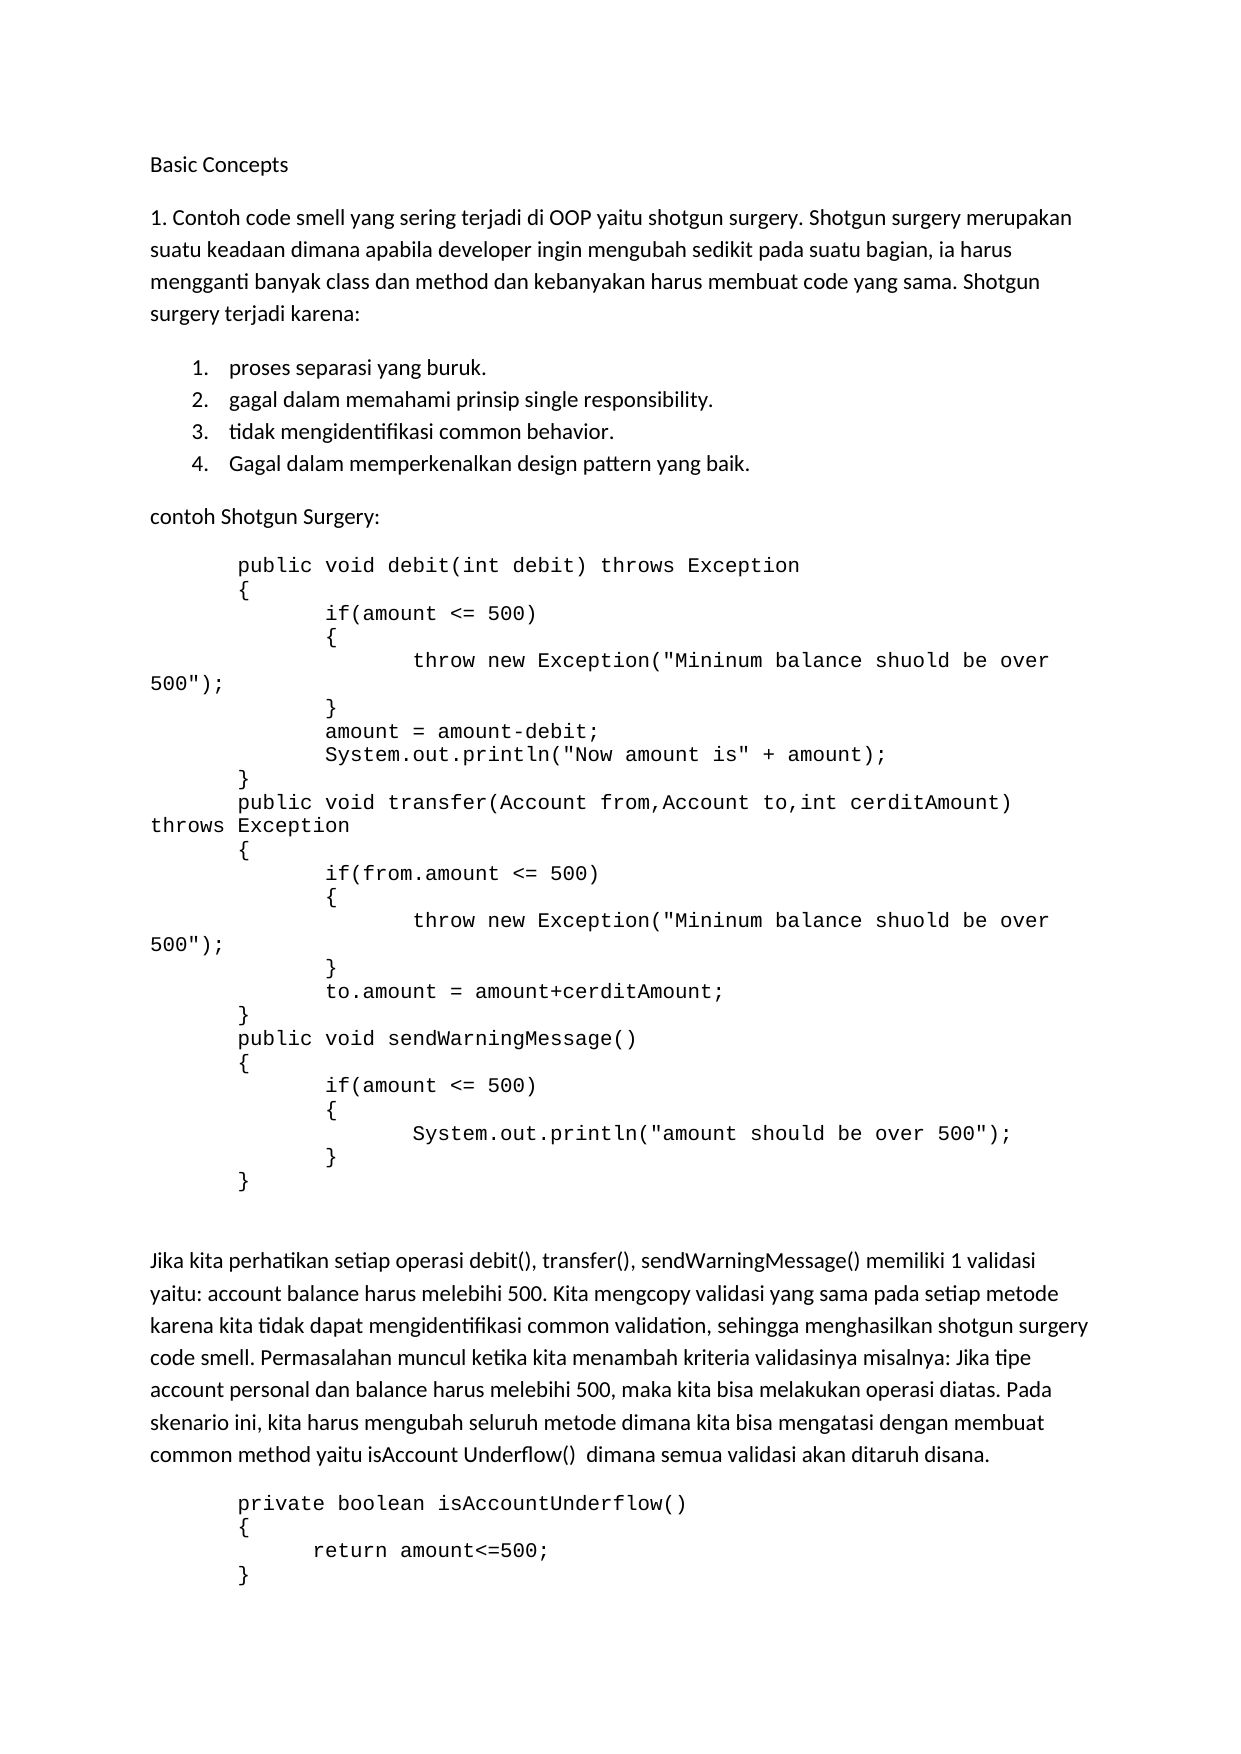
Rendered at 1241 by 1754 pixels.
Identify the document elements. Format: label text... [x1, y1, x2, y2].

text { [150, 886, 1090, 910]
text System.out.println("Now amount is" + amount); [150, 744, 1090, 768]
text } [150, 1564, 1090, 1587]
text } [150, 1170, 1090, 1194]
text { [150, 579, 1090, 602]
text } [150, 957, 1090, 981]
text throw new Exception("Mininum balance shuold be over 500"); [150, 910, 1090, 957]
text public void sendWarningMessage() [150, 1028, 1090, 1052]
text } [150, 697, 1090, 721]
text 1. Contoh code smell yang sering terjadi di OOP yaitu shotgun surgery. Shotgun surgery merupakan suatu keadaan dimana apabila developer ingin mengubah sedikit pada suatu bagian, ia harus mengganti banyak class dan method dan kebanyakan harus membuat code yang sama. Shotgun surgery terjadi karena: [150, 203, 1090, 328]
text Jika kita perhatikan setiap operasi debit(), transfer(), sendWarningMessage() memiliki 1 validasi yaitu: account balance harus melebihi 500. Kita mengcopy validasi yang sama pada setiap metode karena kita tidak dapat mengidentifikasi common validation, sehingga menghasilkan shotgun surgery code smell. Permasalahan muncul ketika kita menambah kriteria validasinya misalnya: Jika tipe account personal dan balance harus melebihi 500, maka kita bisa melakukan operasi diatas. Pada skenario ini, kita harus mengubah seluruh metode dimana kita bisa mengatasi dengan membuat common method yaitu isAccount Underflow() dimana semua validasi akan ditaruh disana. [150, 1247, 1090, 1468]
text { [150, 1052, 1090, 1075]
text { [150, 1099, 1090, 1123]
text if(amount <= 500) [150, 1075, 1090, 1099]
text } [150, 1146, 1090, 1170]
list proses separasi yang buruk. [191, 353, 1090, 381]
text public void transfer(Account from,Account to,int cerditAmount) throws Exception [150, 792, 1090, 839]
list Gagal dalam memperkenalkan design pattern yang baik. [191, 449, 1090, 477]
text public void debit(int debit) throws Exception [150, 555, 1090, 579]
text return amount<=500; [150, 1540, 1090, 1564]
text Basic Concepts [150, 150, 1090, 178]
list tidak mengidentifikasi common behavior. [191, 417, 1090, 445]
list gagal dalam memahami prinsip single responsibility. [191, 385, 1090, 413]
text if(amount <= 500) [150, 602, 1090, 626]
text { [150, 839, 1090, 863]
text if(from.amount <= 500) [150, 863, 1090, 886]
text to.amount = amount+cerditAmount; [150, 981, 1090, 1004]
text private boolean isAccountUnderflow() [150, 1493, 1090, 1516]
text System.out.println("amount should be over 500"); [150, 1123, 1090, 1146]
text { [150, 1516, 1090, 1540]
text throw new Exception("Mininum balance shuold be over 500"); [150, 650, 1090, 697]
text } [150, 768, 1090, 792]
text } [150, 1004, 1090, 1028]
text amount = amount-debit; [150, 721, 1090, 744]
text { [150, 626, 1090, 650]
text contoh Shotgun Surgery: [150, 502, 1090, 530]
